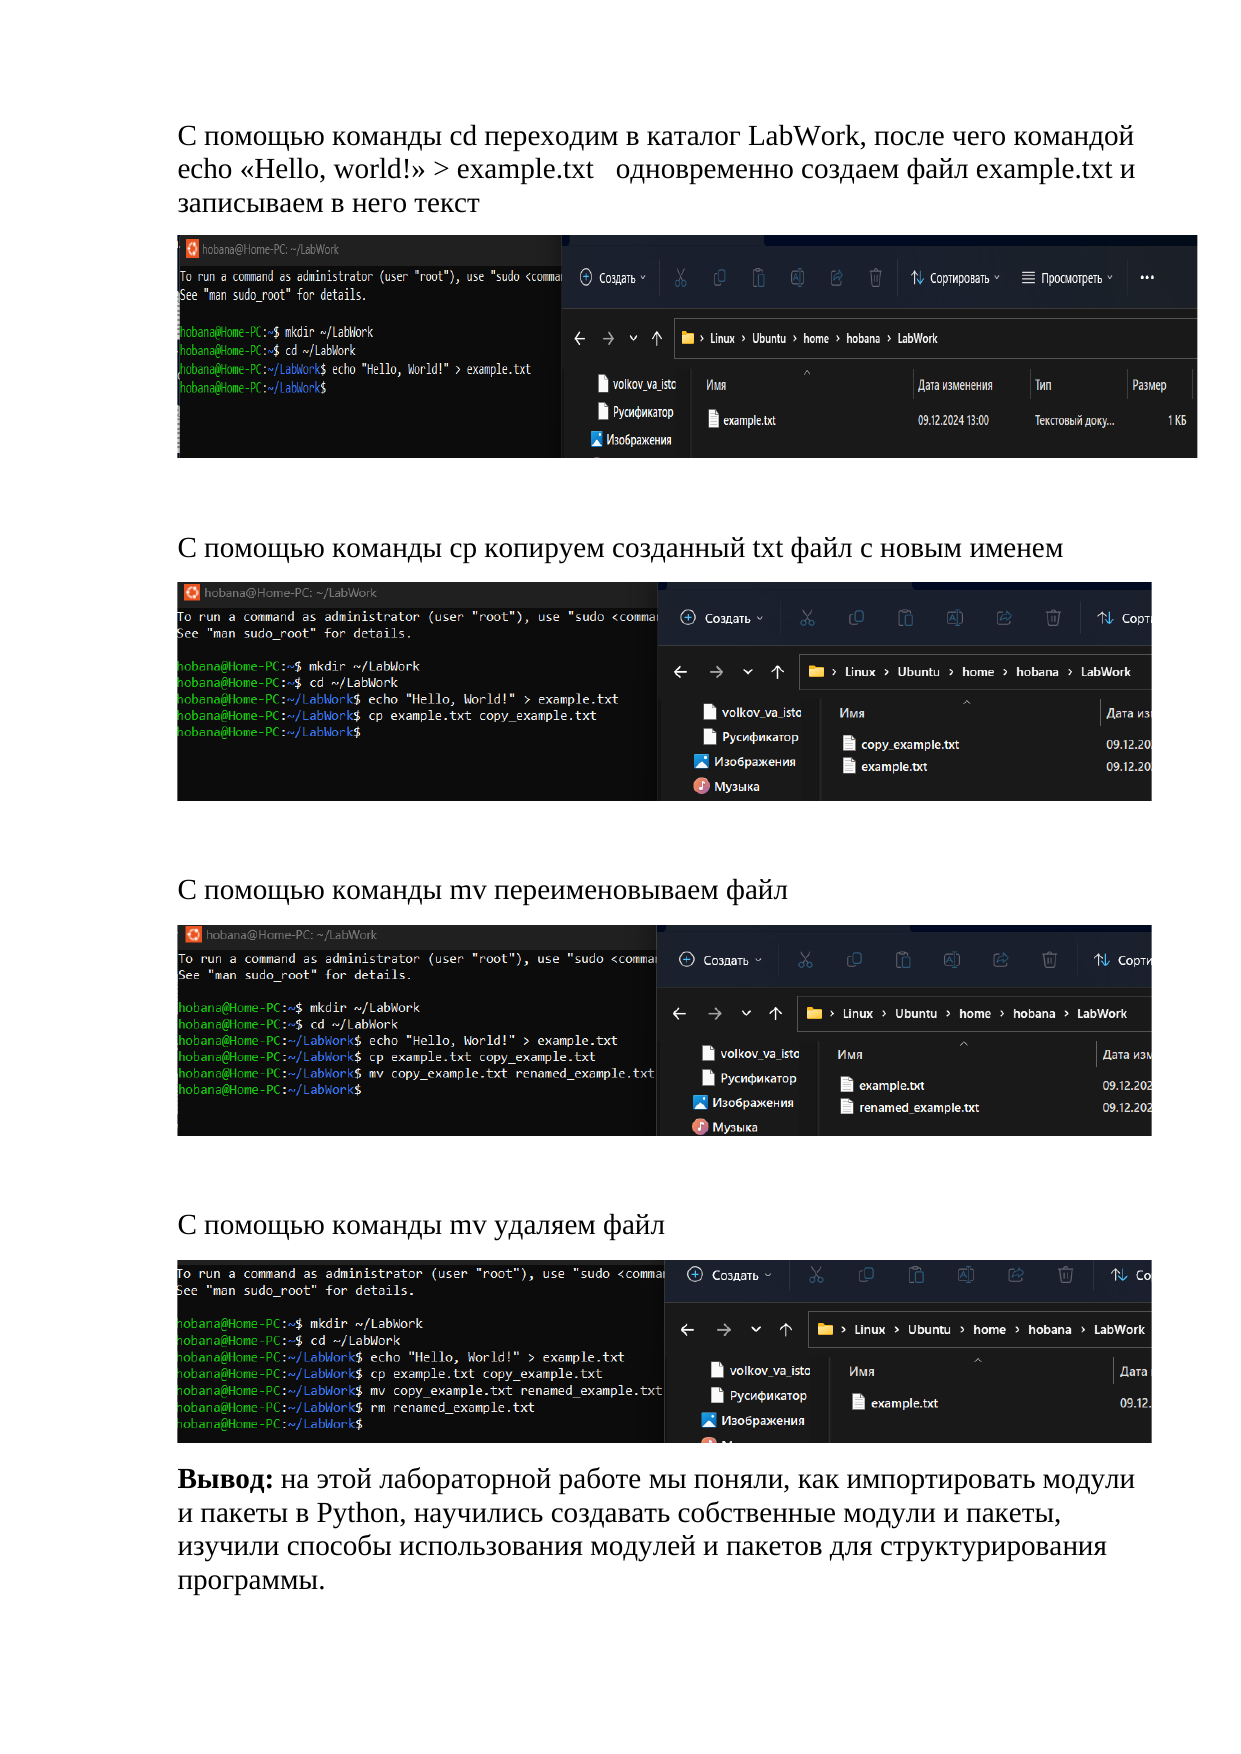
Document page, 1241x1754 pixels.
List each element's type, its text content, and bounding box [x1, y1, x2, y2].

picture [177, 925, 1152, 1136]
picture [177, 582, 1152, 801]
picture [177, 235, 1198, 458]
text C помощью команды cd переходим в каталог LabWork, после чего командой echo «Hello, world!» > example.txt одновременно создаем файл example.txt и записываем в него текст [177, 118, 1152, 219]
text C помощью команды cp копируем созданный txt файл с новым именем [177, 530, 1152, 563]
picture [177, 1260, 1152, 1443]
text C помощью команды mv переименовываем файл [177, 872, 1152, 906]
text Вывод: на этой лабораторной работе мы поняли, как импортировать модули и пакеты в Python, научились создавать собственные модули и пакеты, изучили способы использования модулей и пакетов для структурирования программы. [177, 1461, 1152, 1596]
text C помощью команды mv удаляем файл [177, 1207, 1152, 1241]
